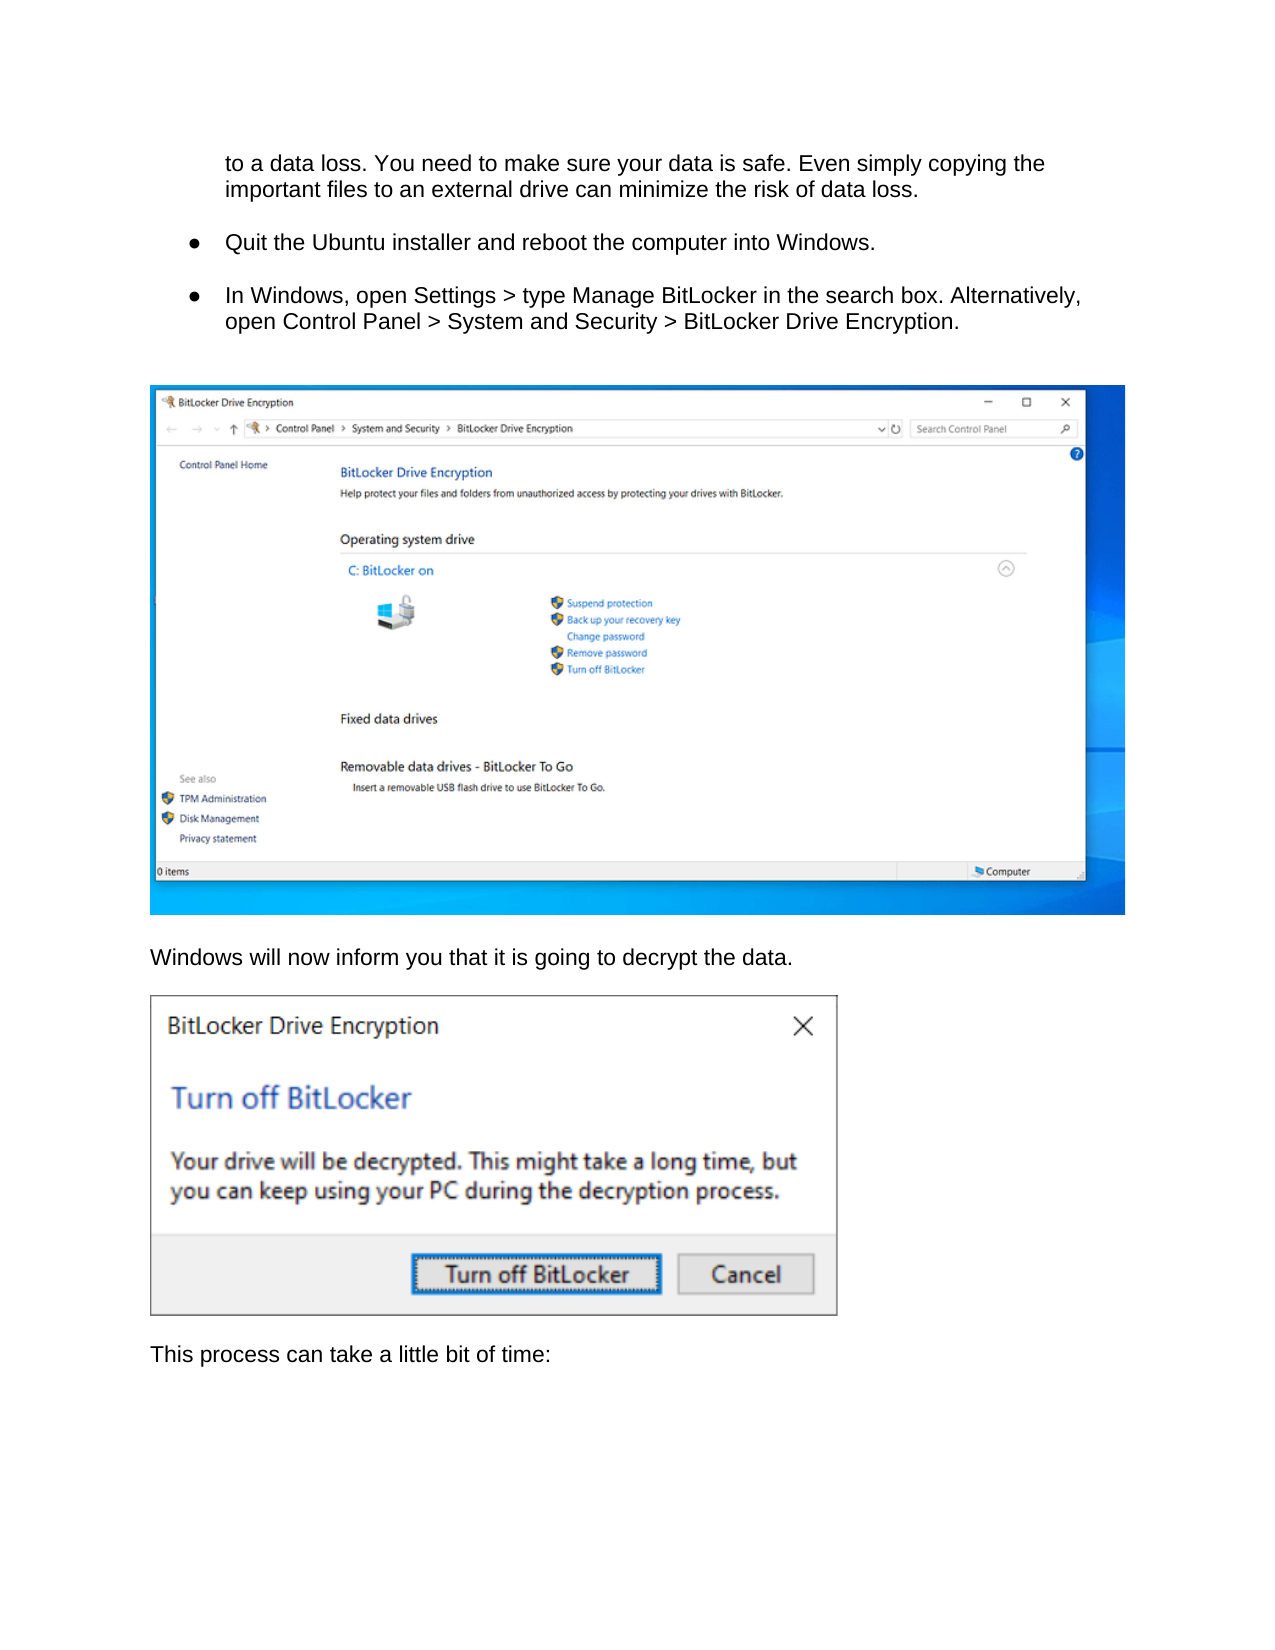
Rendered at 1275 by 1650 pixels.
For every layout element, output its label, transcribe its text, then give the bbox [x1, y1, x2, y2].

picture [154, 385, 1125, 915]
list Quit the Ubuntu installer and reboot the computer into Windows. [187, 229, 1125, 282]
list In Windows, open Settings > type Manage BitLocker in the search box. Alternatively, open Control Panel > System and Security > BitLocker Drive Encryption. [187, 282, 1125, 361]
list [187, 150, 1125, 229]
picture [150, 995, 838, 1316]
text This process can take a little bit of time: [150, 1341, 1125, 1367]
text Windows will now inform you that it is going to decrypt the data. [150, 944, 1125, 970]
